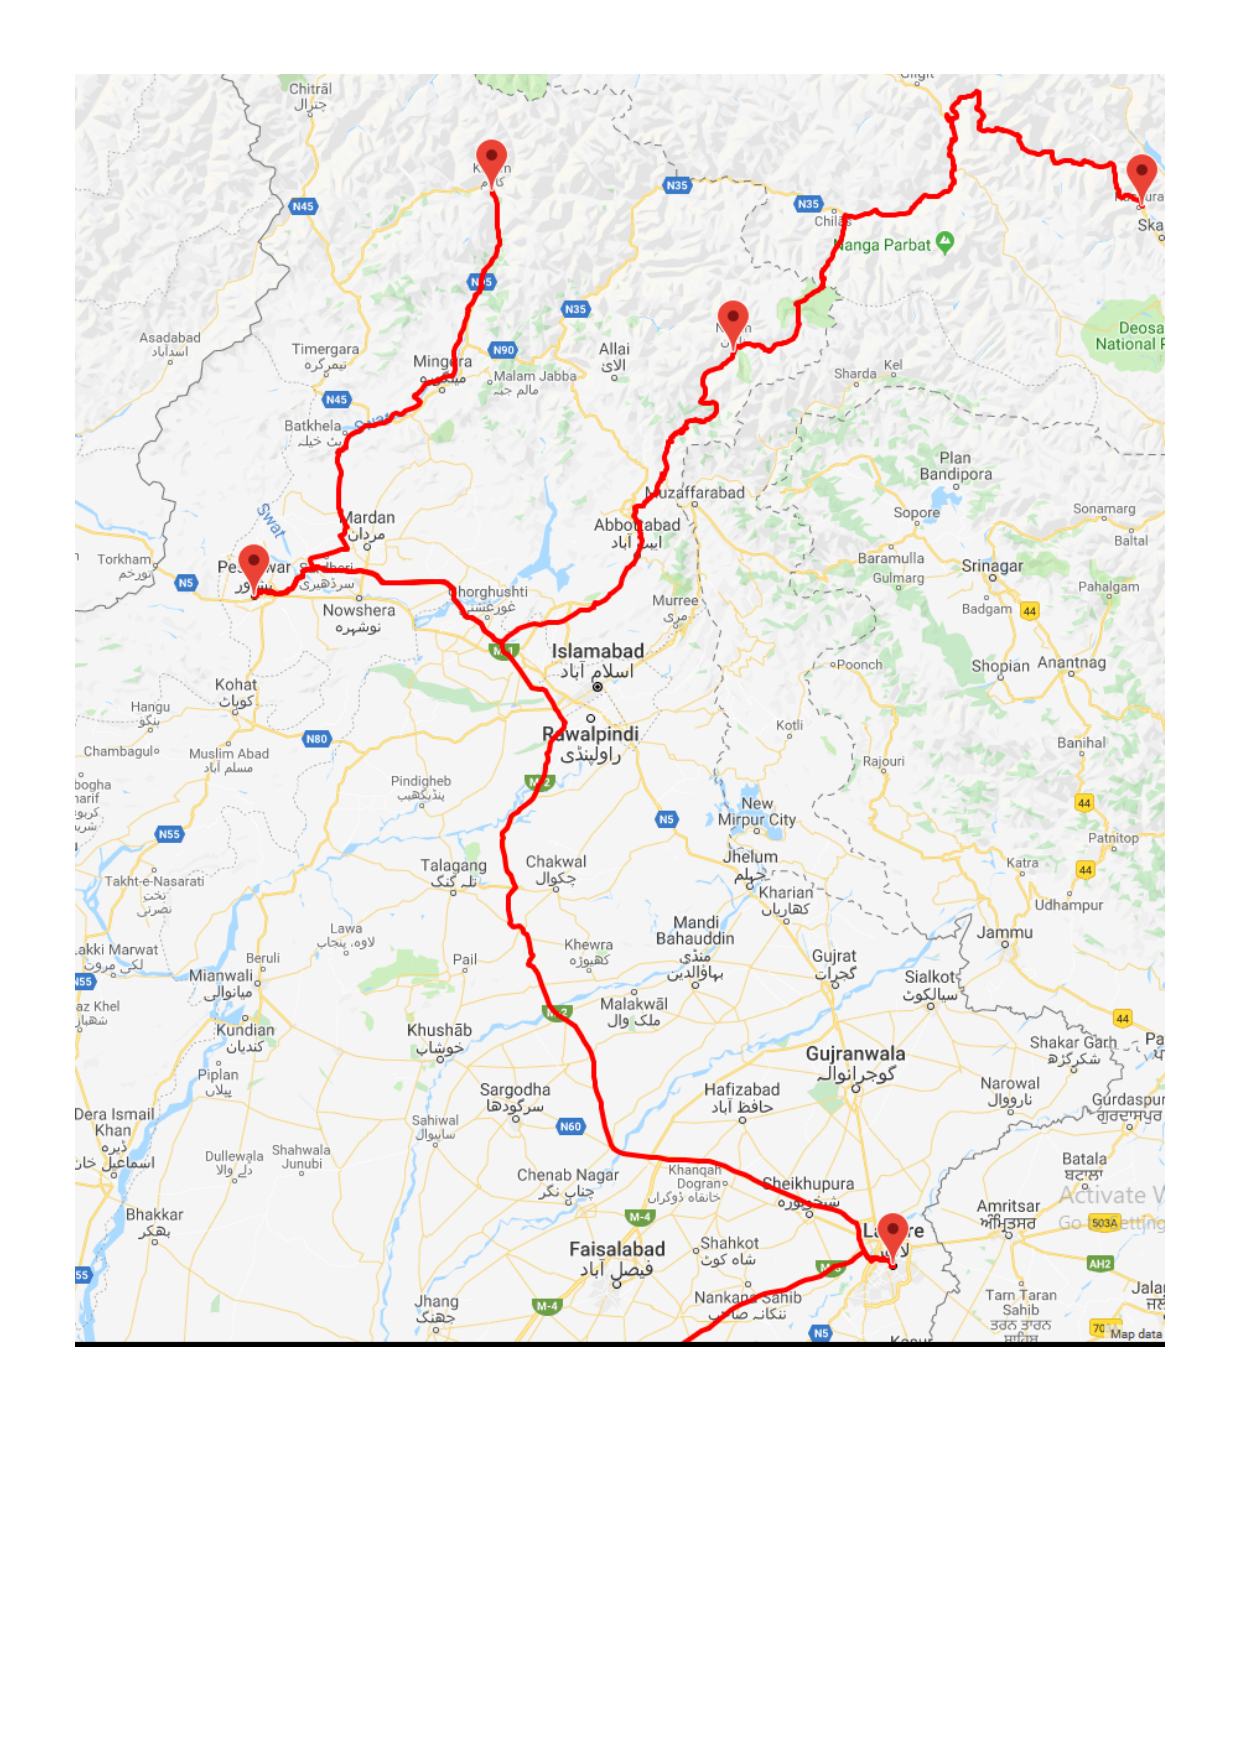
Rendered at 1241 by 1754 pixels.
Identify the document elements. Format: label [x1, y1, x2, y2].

picture [75, 74, 1165, 1347]
